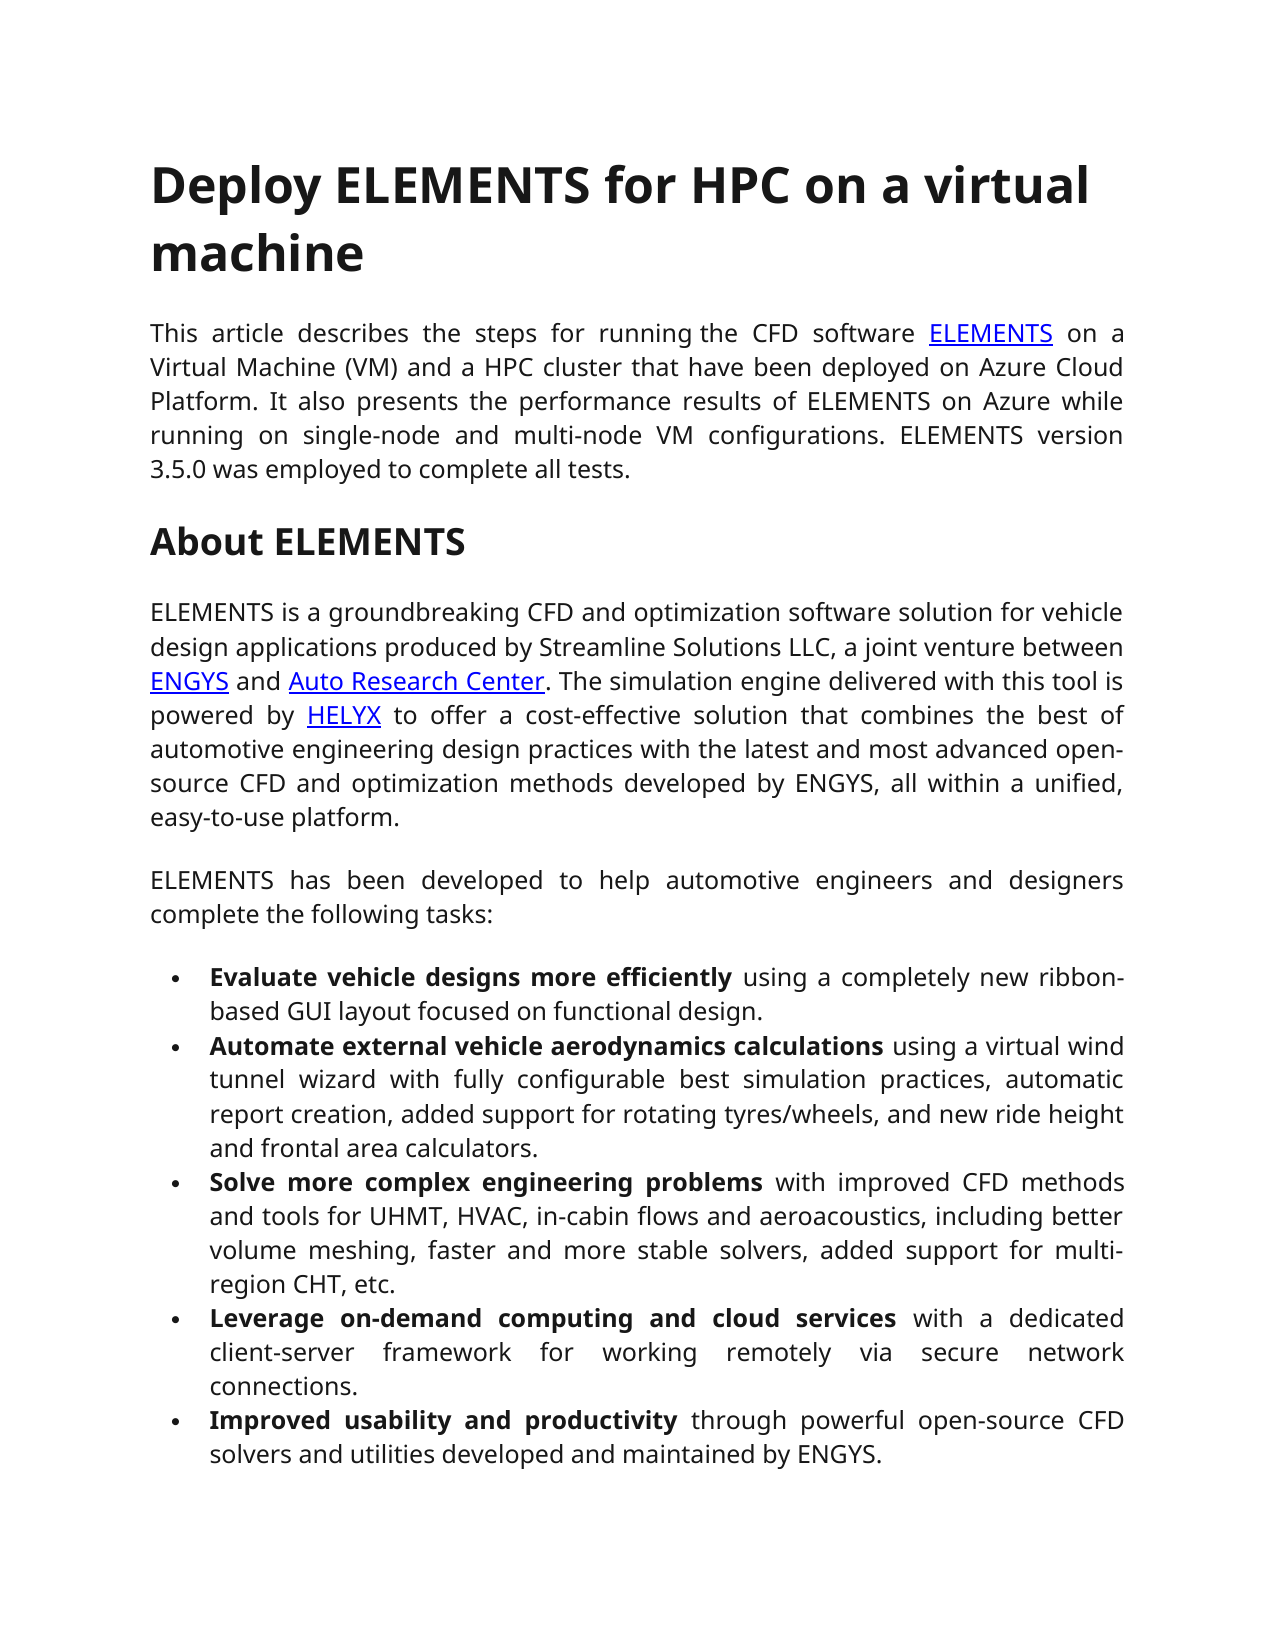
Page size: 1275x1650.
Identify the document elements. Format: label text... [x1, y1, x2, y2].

text ELEMENTS is a groundbreaking CFD and optimization software solution for vehicle design applications produced by Streamline Solutions LLC, a joint venture between ENGYS and Auto Research Center. The simulation engine delivered with this tool is powered by HELYX to offer a cost-effective solution that combines the best of automotive engineering design practices with the latest and most advanced open-source CFD and optimization methods developed by ENGYS, all within a unified, easy-to-use platform. [150, 595, 1125, 833]
list Solve more complex engineering problems with improved CFD methods and tools for UHMT, HVAC, in-cabin flows and aeroacoustics, including better volume meshing, faster and more stable solvers, added support for multi-region CHT, etc. [172, 1164, 1125, 1301]
list Improved usability and productivity through powerful open-source CFD solvers and utilities developed and maintained by ENGYS. [172, 1403, 1125, 1471]
text This article describes the steps for running the CFD software ELEMENTS on a Virtual Machine (VM) and a HPC cluster that have been deployed on Azure Cloud Platform. It also presents the performance results of ELEMENTS on Azure while running on single-node and multi-node VM configurations. ELEMENTS version 3.5.0 was employed to complete all tests. [150, 315, 1125, 486]
text ELEMENTS has been developed to help automotive engineers and designers complete the following tasks: [150, 863, 1125, 931]
text About ELEMENTS [150, 515, 1125, 566]
text Deploy ELEMENTS for HPC on a virtual machine [150, 150, 1125, 286]
list Leverage on-demand computing and cloud services with a dedicated client-server framework for working remotely via secure network connections. [172, 1301, 1125, 1403]
list Automate external vehicle aerodynamics calculations using a virtual wind tunnel wizard with fully configurable best simulation practices, automatic report creation, added support for rotating tyres/wheels, and new ride height and frontal area calculators. [172, 1028, 1125, 1164]
list Evaluate vehicle designs more efficiently using a completely new ribbon-based GUI layout focused on functional design. [172, 960, 1125, 1028]
